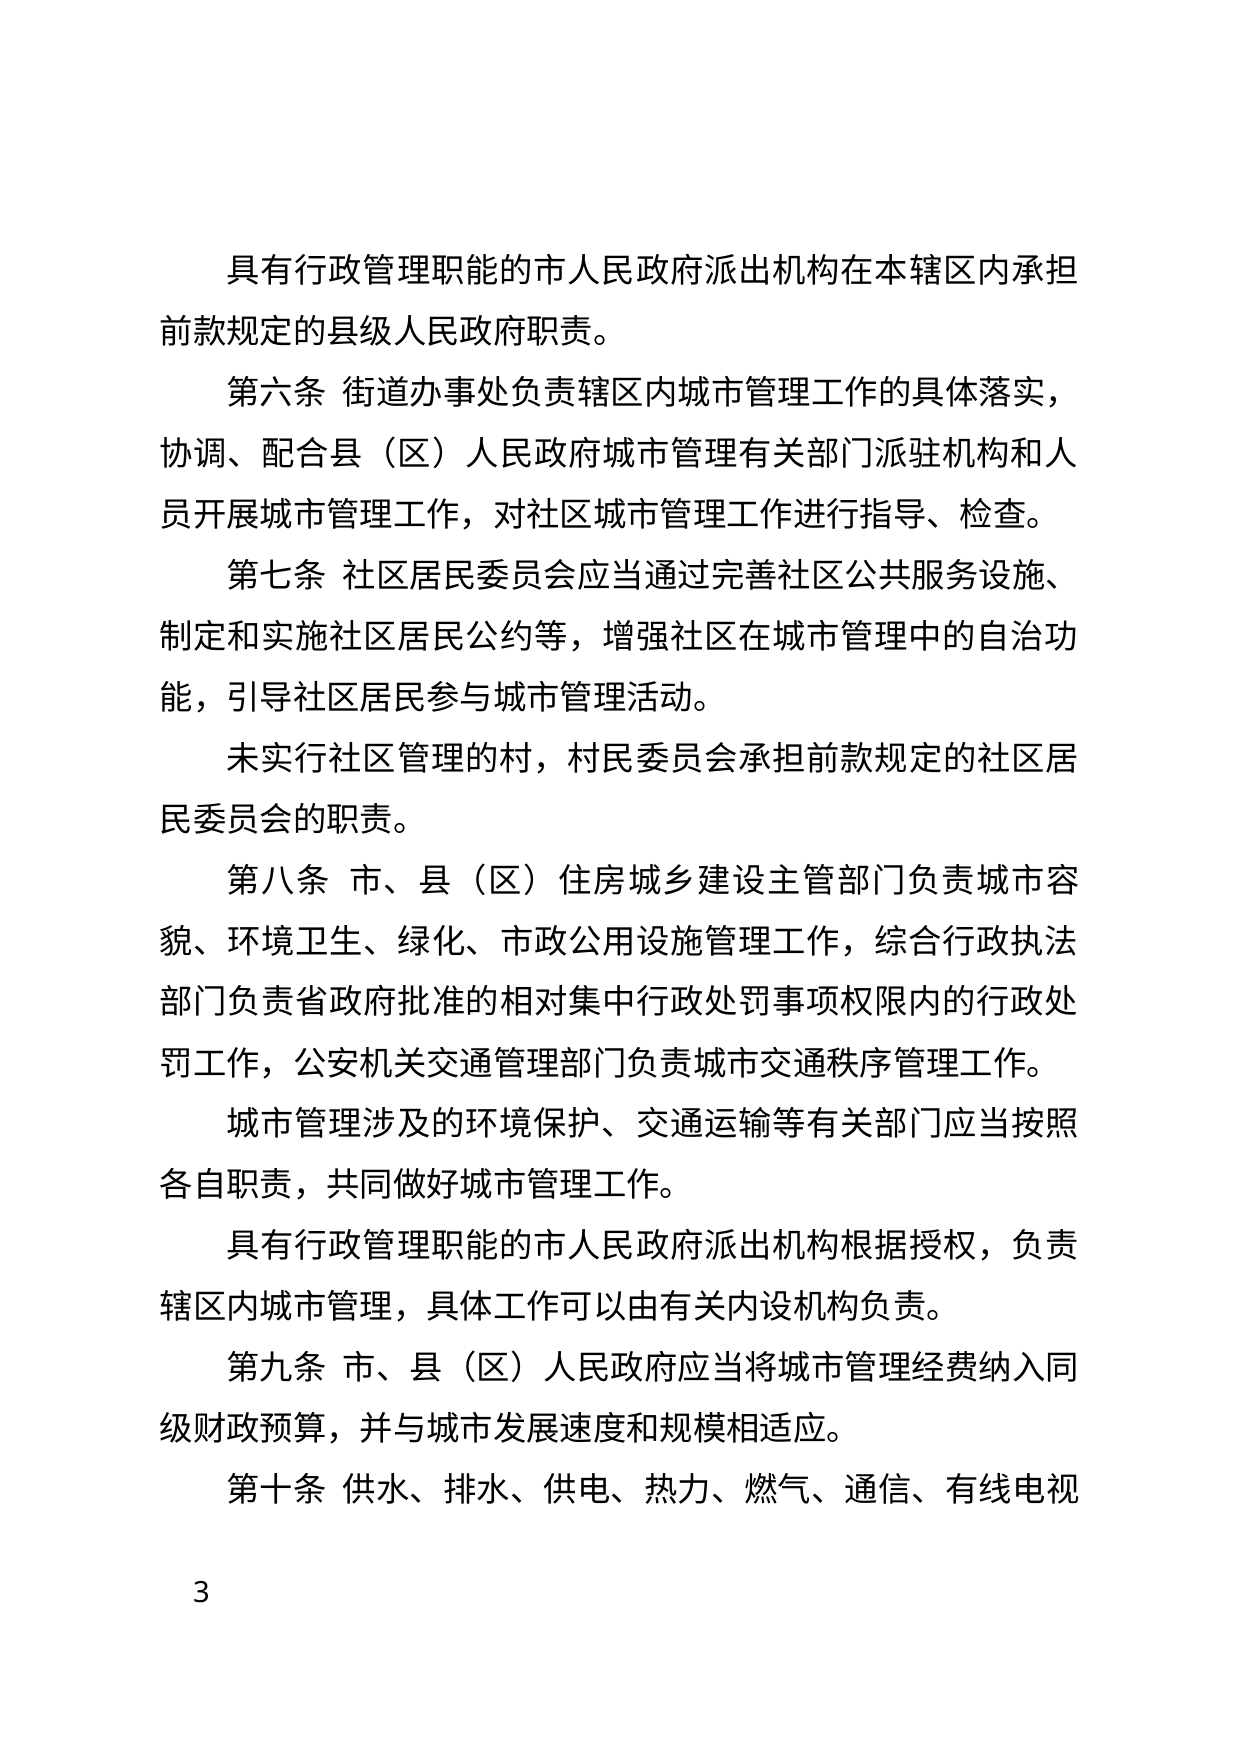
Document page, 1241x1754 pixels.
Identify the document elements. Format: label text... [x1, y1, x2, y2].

text 具有行政管理职能的市人民政府派出机构根据授权，负责辖区内城市管理，具体工作可以由有关内设机构负责。 [159, 1213, 1081, 1334]
text 第八条 市、县（区）住房城乡建设主管部门负责城市容貌、环境卫生、绿化、市政公用设施管理工作，综合行政执法部门负责省政府批准的相对集中行政处罚事项权限内的行政处罚工作，公安机关交通管理部门负责城市交通秩序管理工作。 [159, 847, 1081, 1091]
text 第六条 街道办事处负责辖区内城市管理工作的具体落实，协调、配合县（区）人民政府城市管理有关部门派驻机构和人员开展城市管理工作，对社区城市管理工作进行指导、检查。 [159, 359, 1081, 542]
text 城市管理涉及的环境保护、交通运输等有关部门应当按照各自职责，共同做好城市管理工作。 [159, 1091, 1081, 1213]
text 具有行政管理职能的市人民政府派出机构在本辖区内承担前款规定的县级人民政府职责。 [159, 238, 1081, 359]
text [159, 1456, 1081, 1517]
text 第七条 社区居民委员会应当通过完善社区公共服务设施、制定和实施社区居民公约等，增强社区在城市管理中的自治功能，引导社区居民参与城市管理活动。 [159, 542, 1081, 725]
text 第九条 市、县（区）人民政府应当将城市管理经费纳入同级财政预算，并与城市发展速度和规模相适应。 [159, 1334, 1081, 1456]
text 未实行社区管理的村，村民委员会承担前款规定的社区居民委员会的职责。 [159, 725, 1081, 847]
